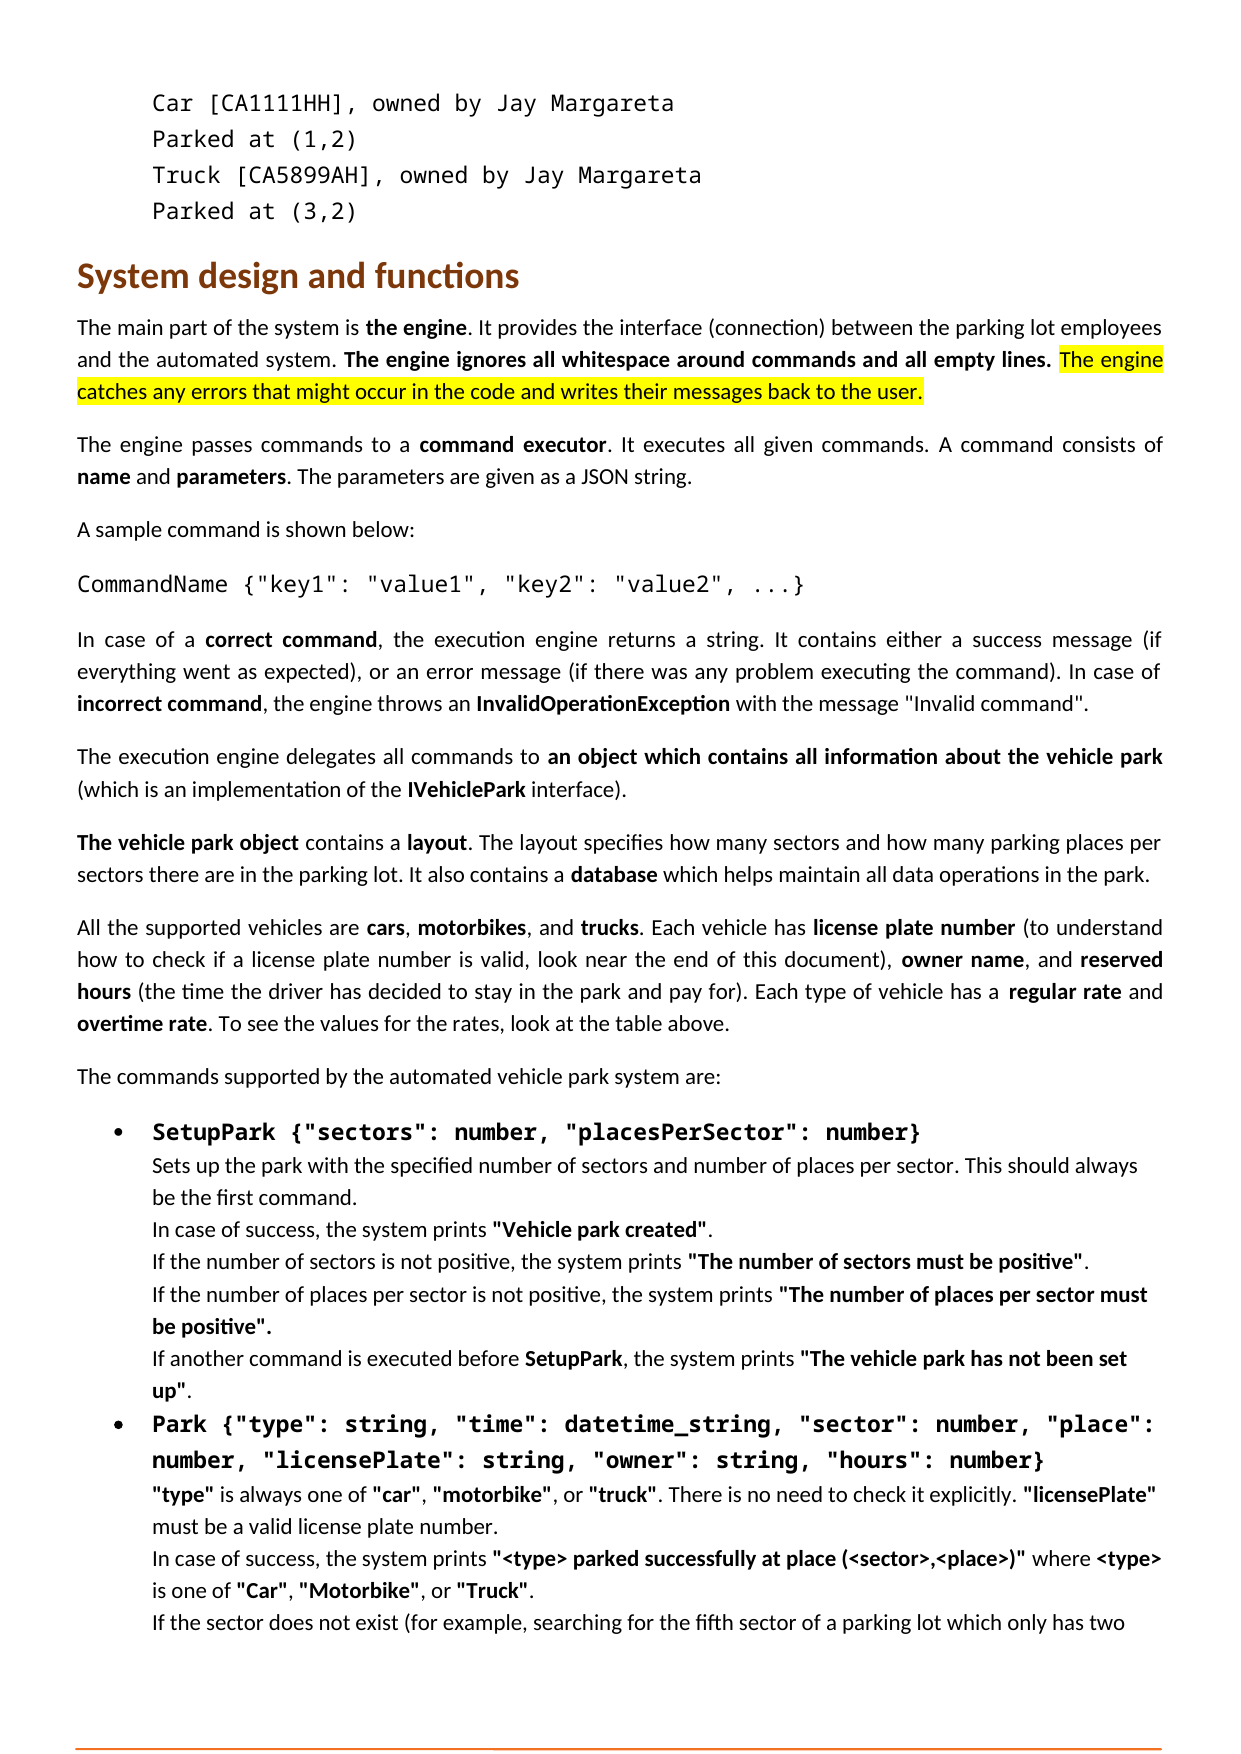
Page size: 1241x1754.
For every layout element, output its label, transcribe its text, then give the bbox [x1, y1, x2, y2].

list Car [CA1111HH], owned by Jay Margareta [152, 87, 1163, 118]
text A sample command is shown below: [77, 515, 1163, 543]
list Parked at (3,2) [152, 195, 1163, 226]
list Truck [CA5899AH], owned by Jay Margareta [152, 159, 1163, 190]
text The main part of the system is the engine. It provides the interface (connection) between the parking lot employees and the automated system. The engine ignores all whitespace around commands and all empty lines. The engine catches any errors that might occur in the code and writes their messages back to the user. [77, 313, 1163, 405]
text The execution engine delegates all commands to an object which contains all information about the vehicle park (which is an implementation of the IVehiclePark interface). [77, 742, 1163, 803]
list Parked at (1,2) [152, 123, 1163, 154]
text The commands supported by the automated vehicle park system are: [77, 1062, 1163, 1091]
text In case of a correct command, the execution engine returns a string. It contains either a success message (if everything went as expected), or an error message (if there was any problem executing the command). In case of incorrect command, the engine throws an InvalidOperationException with the message "Invalid command". [77, 625, 1163, 717]
text The vehicle park object contains a layout. The layout specifies how many sectors and how many parking places per sectors there are in the parking lot. It also contains a database which helps maintain all data operations in the park. [77, 828, 1163, 888]
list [114, 1408, 1163, 1637]
text CommandName {"key1": "value1", "key2": "value2", ...} [77, 568, 1163, 599]
text All the supported vehicles are cars, motorbikes, and trucks. Each vehicle has license plate number (to understand how to check if a license plate number is valid, look near the end of this document), owner name, and reserved hours (the time the driver has decided to stay in the park and pay for). Each type of vehicle has a regular rate and overtime rate. To see the values for the rates, look at the table above. [77, 913, 1163, 1037]
list SetupPark {"sectors": number, "placesPerSector": number} Sets up the park with the specified number of sectors and number of places per sector. This should always be the first command. In case of success, the system prints "Vehicle park created". If the number of sectors is not positive, the system prints "The number of sectors must be positive". If the number of places per sector is not positive, the system prints "The number of places per sector must be positive". If another command is executed before SetupPark, the system prints "The vehicle park has not been set up". [114, 1116, 1163, 1404]
text The engine passes commands to a command executor. It executes all given commands. A command consists of name and parameters. The parameters are given as a JSON string. [77, 430, 1163, 490]
subtitle System design and functions [77, 252, 1163, 297]
